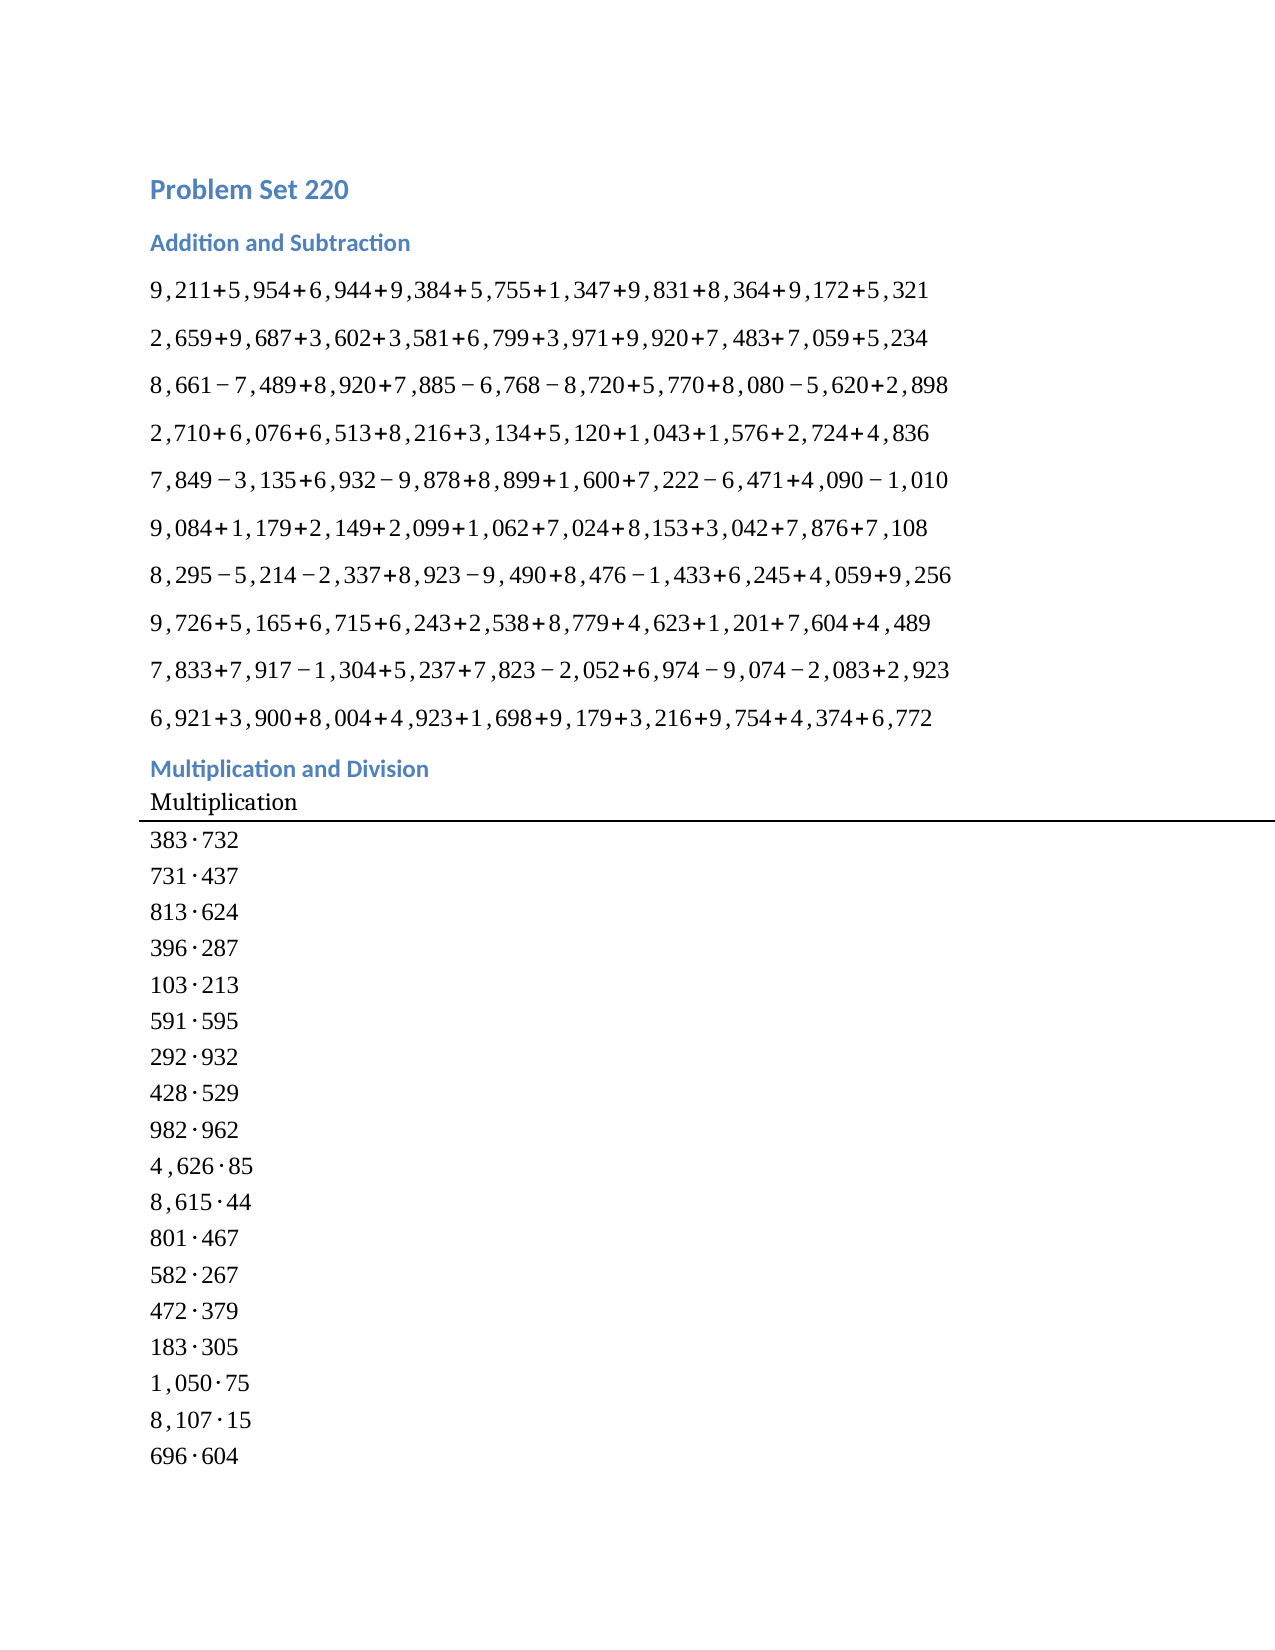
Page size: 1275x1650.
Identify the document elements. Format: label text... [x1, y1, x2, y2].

table_cell [139, 1257, 1275, 1293]
table_cell [139, 931, 1275, 967]
table_cell [139, 1040, 1275, 1076]
table_cell [139, 1221, 1275, 1257]
subtitle Multiplication and Division [150, 754, 1125, 784]
table_cell [139, 895, 1275, 931]
table_cell [139, 822, 1275, 858]
table_cell [139, 1003, 1275, 1039]
table_cell [139, 1402, 1275, 1438]
table_cell [139, 858, 1275, 894]
table_cell [139, 1185, 1275, 1221]
table_cell [139, 1438, 1275, 1474]
table_cell [139, 1366, 1275, 1402]
subtitle Addition and Subtraction [150, 227, 1125, 258]
subtitle Problem Set 220 [150, 171, 1125, 206]
table_cell [139, 1112, 1275, 1148]
table_cell [139, 1293, 1275, 1329]
table_cell [139, 967, 1275, 1003]
table_cell [139, 1076, 1275, 1112]
table_cell [139, 1330, 1275, 1366]
table_header Multiplication [139, 784, 1275, 820]
table_cell [139, 1148, 1275, 1184]
